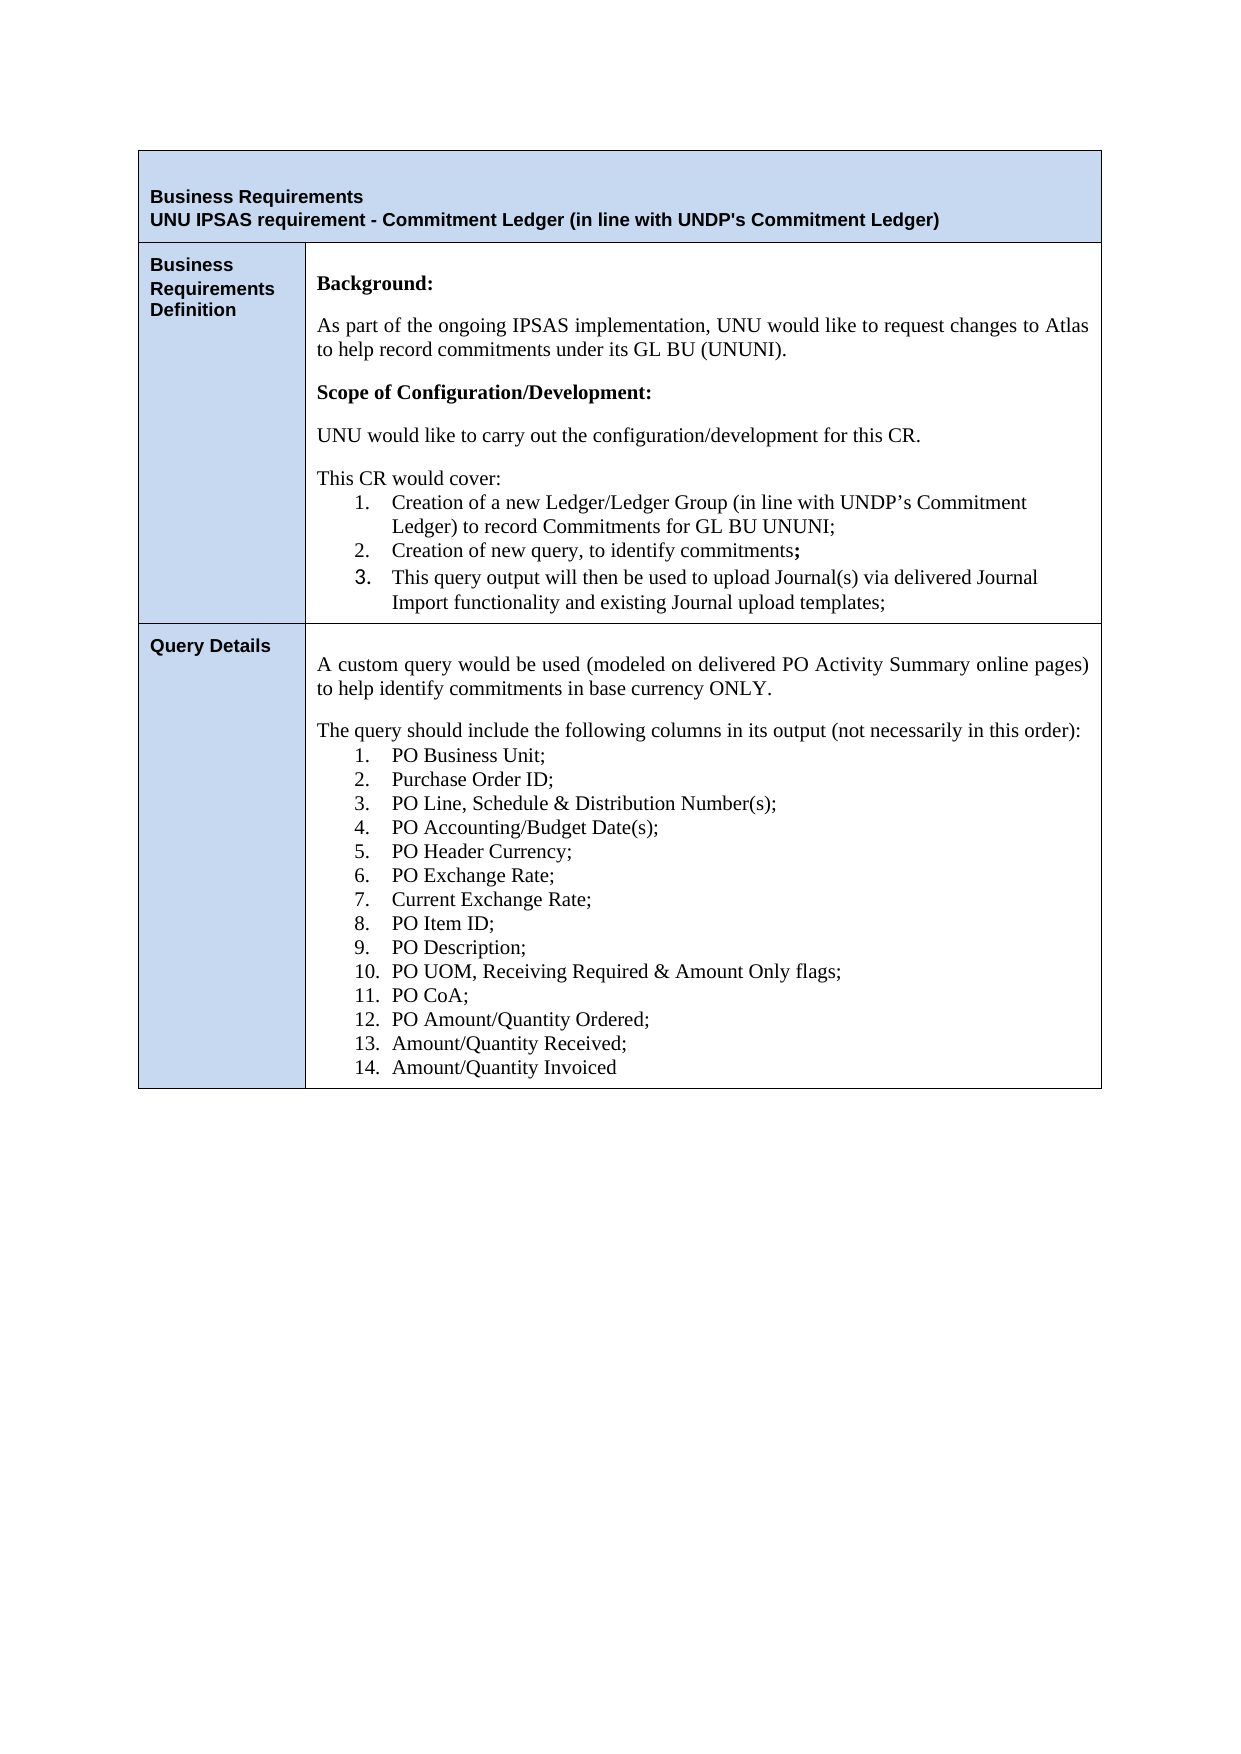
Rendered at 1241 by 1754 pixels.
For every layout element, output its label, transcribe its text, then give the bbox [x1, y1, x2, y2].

table_header Business Requirements UNU IPSAS requirement - Commitment Ledger (in line with UNDP's Commitment Ledger) [139, 151, 1101, 242]
table_cell A custom query would be used (modeled on delivered PO Activity Summary online pages) to help identify commitments in base currency ONLY. The query should include the following columns in its output (not necessarily in this order): PO Business Unit; Purchase Order ID; PO Line, Schedule & Distribution Number(s); PO Accounting/Budget Date(s); PO Header Currency; PO Exchange Rate; Current Exchange Rate; PO Item ID; PO Description; PO UOM, Receiving Required & Amount Only flags; PO CoA; PO Amount/Quantity Ordered; Amount/Quantity Received; Amount/Quantity Invoiced [306, 624, 1101, 1088]
table_cell Query Details [139, 624, 305, 1088]
table_cell Business Requirements Definition [139, 243, 305, 623]
table_cell Background: As part of the ongoing IPSAS implementation, UNU would like to request changes to Atlas to help record commitments under its GL BU (UNUNI). Scope of Configuration/Development: UNU would like to carry out the configuration/development for this CR. This CR would cover: Creation of a new Ledger/Ledger Group (in line with UNDP’s Commitment Ledger) to record Commitments for GL BU UNUNI; Creation of new query, to identify commitments; This query output will then be used to upload Journal(s) via delivered Journal Import functionality and existing Journal upload templates; [306, 243, 1101, 623]
